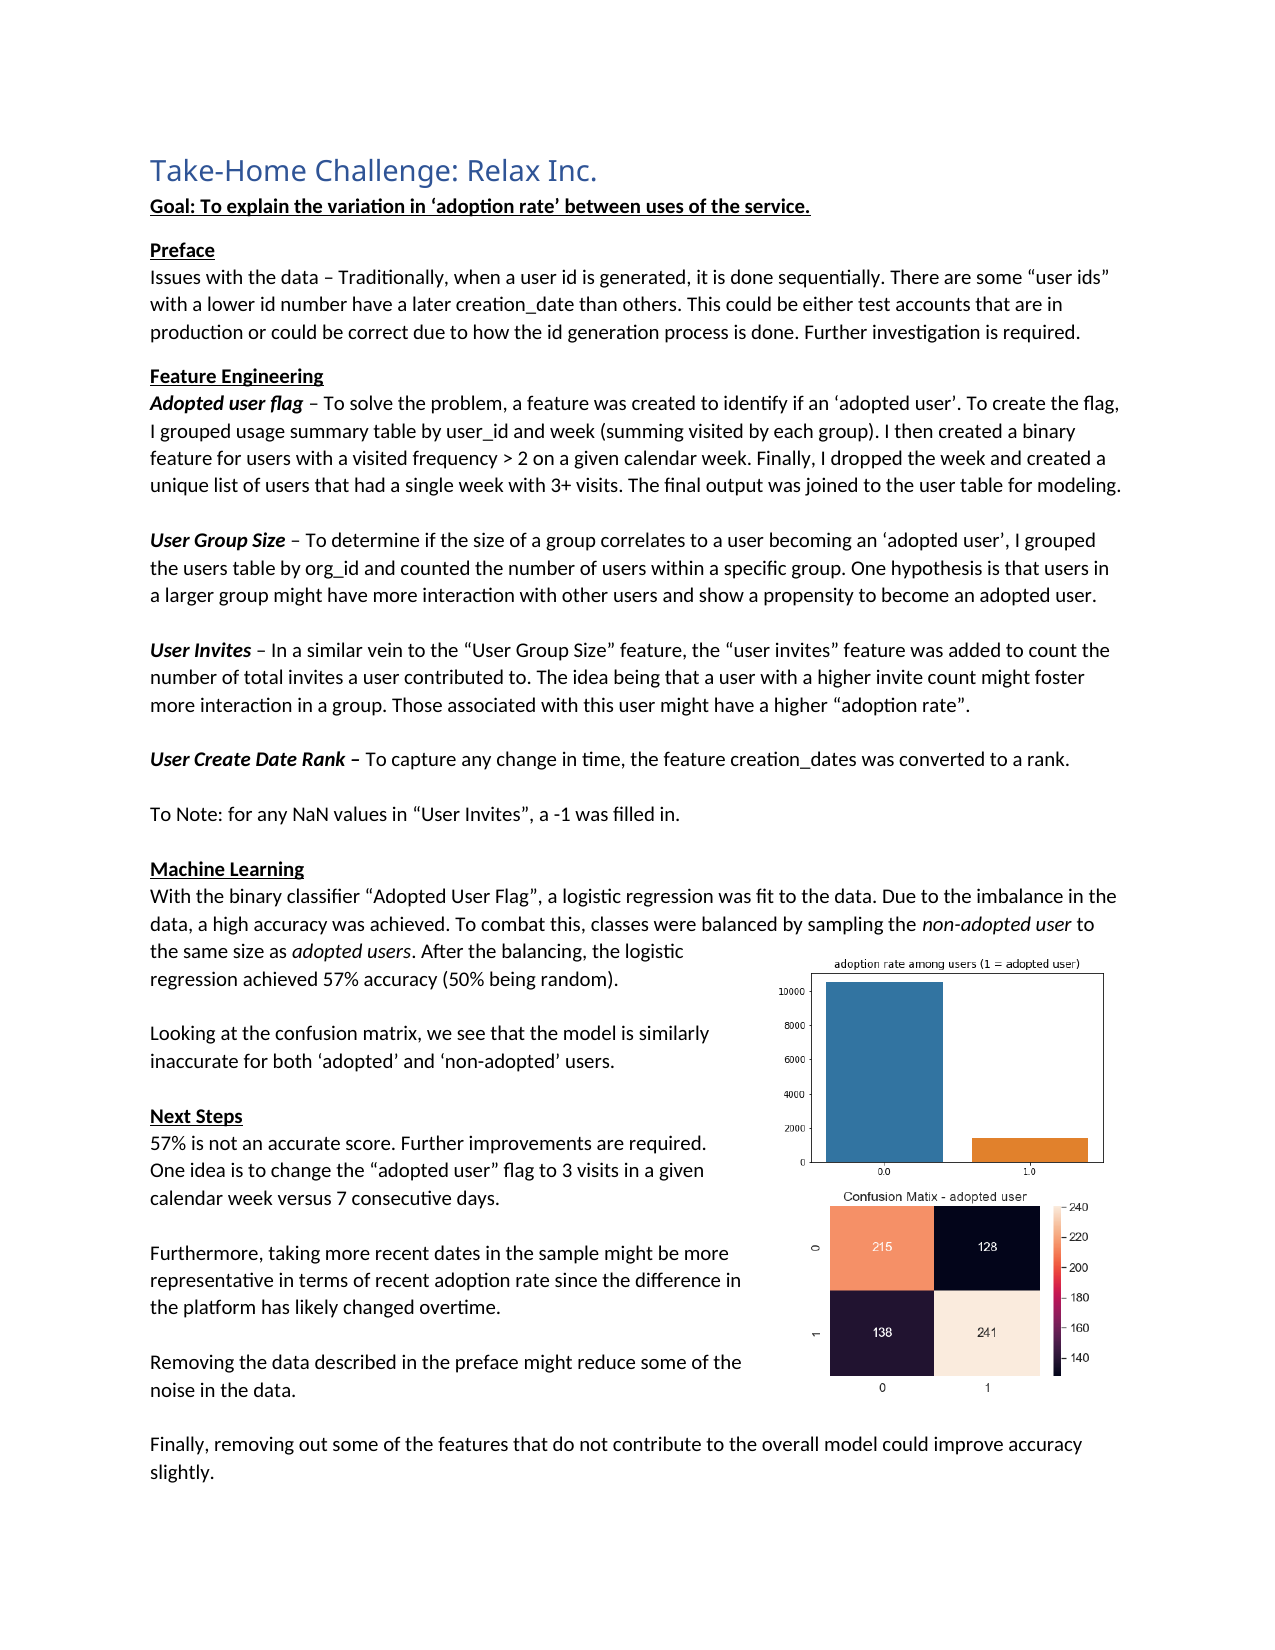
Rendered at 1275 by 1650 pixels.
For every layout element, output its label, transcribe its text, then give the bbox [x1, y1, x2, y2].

text Issues with the data – Traditionally, when a user id is generated, it is done sequentially. There are some “user ids” with a lower id number have a later creation_date than others. This could be either test accounts that are in production or could be correct due to how the id generation process is done. Further investigation is required. [150, 264, 1125, 344]
text User Group Size – To determine if the size of a group correlates to a user becoming an ‘adopted user’, I grouped the users table by org_id and counted the number of users within a specific group. One hypothesis is that users in a larger group might have more interaction with other users and show a propensity to become an adopted user. [150, 527, 1125, 608]
text With the binary classifier “Adopted User Flag”, a logistic regression was fit to the data. Due to the imbalance in the data, a high accuracy was achieved. To combat this, classes were balanced by sampling the non-adopted user to the same size as adopted users. After the balancing, the logistic regression achieved 57% accuracy (50% being random). [150, 884, 1125, 991]
picture [764, 942, 1136, 1401]
text Next Steps [150, 1103, 764, 1128]
text 57% is not an accurate score. Further improvements are required. One idea is to change the “adopted user” flag to 3 visits in a given calendar week versus 7 consecutive days. [150, 1130, 787, 1210]
text To Note: for any NaN values in “User Invites”, a -1 was filled in. [150, 801, 1125, 827]
text User Invites – In a similar vein to the “User Group Size” feature, the “user invites” feature was added to count the number of total invites a user contributed to. The idea being that a user with a higher invite count might foster more interaction in a group. Those associated with this user might have a higher “adoption rate”. [150, 637, 1125, 717]
text Finally, removing out some of the features that do not contribute to the overall model could improve accuracy slightly. [150, 1432, 1125, 1484]
text Removing the data described in the preface might reduce some of the noise in the data. [150, 1349, 1125, 1402]
text Machine Learning [150, 856, 1125, 882]
text Furthermore, taking more recent dates in the sample might be more representative in terms of recent adoption rate since the difference in the platform has likely changed overtime. [150, 1240, 787, 1320]
text Goal: To explain the variation in ‘adoption rate’ between uses of the service. [150, 193, 1125, 218]
text Looking at the confusion matrix, we see that the model is similarly inaccurate for both ‘adopted’ and ‘non-adopted’ users. [150, 1021, 764, 1073]
subtitle Take-Home Challenge: Relax Inc. [150, 150, 1125, 190]
text Adopted user flag – To solve the problem, a feature was created to identify if an ‘adopted user’. To create the flag, I grouped usage summary table by user_id and week (summing visited by each group). I then created a binary feature for users with a visited frequency > 2 on a given calendar week. Finally, I dropped the week and created a unique list of users that had a single week with 3+ visits. The final output was joined to the user table for modeling. [150, 391, 1125, 498]
text User Create Date Rank – To capture any change in time, the feature creation_dates was converted to a rank. [150, 747, 1125, 772]
text Feature Engineering [150, 363, 1125, 388]
text Preface [150, 237, 1125, 262]
